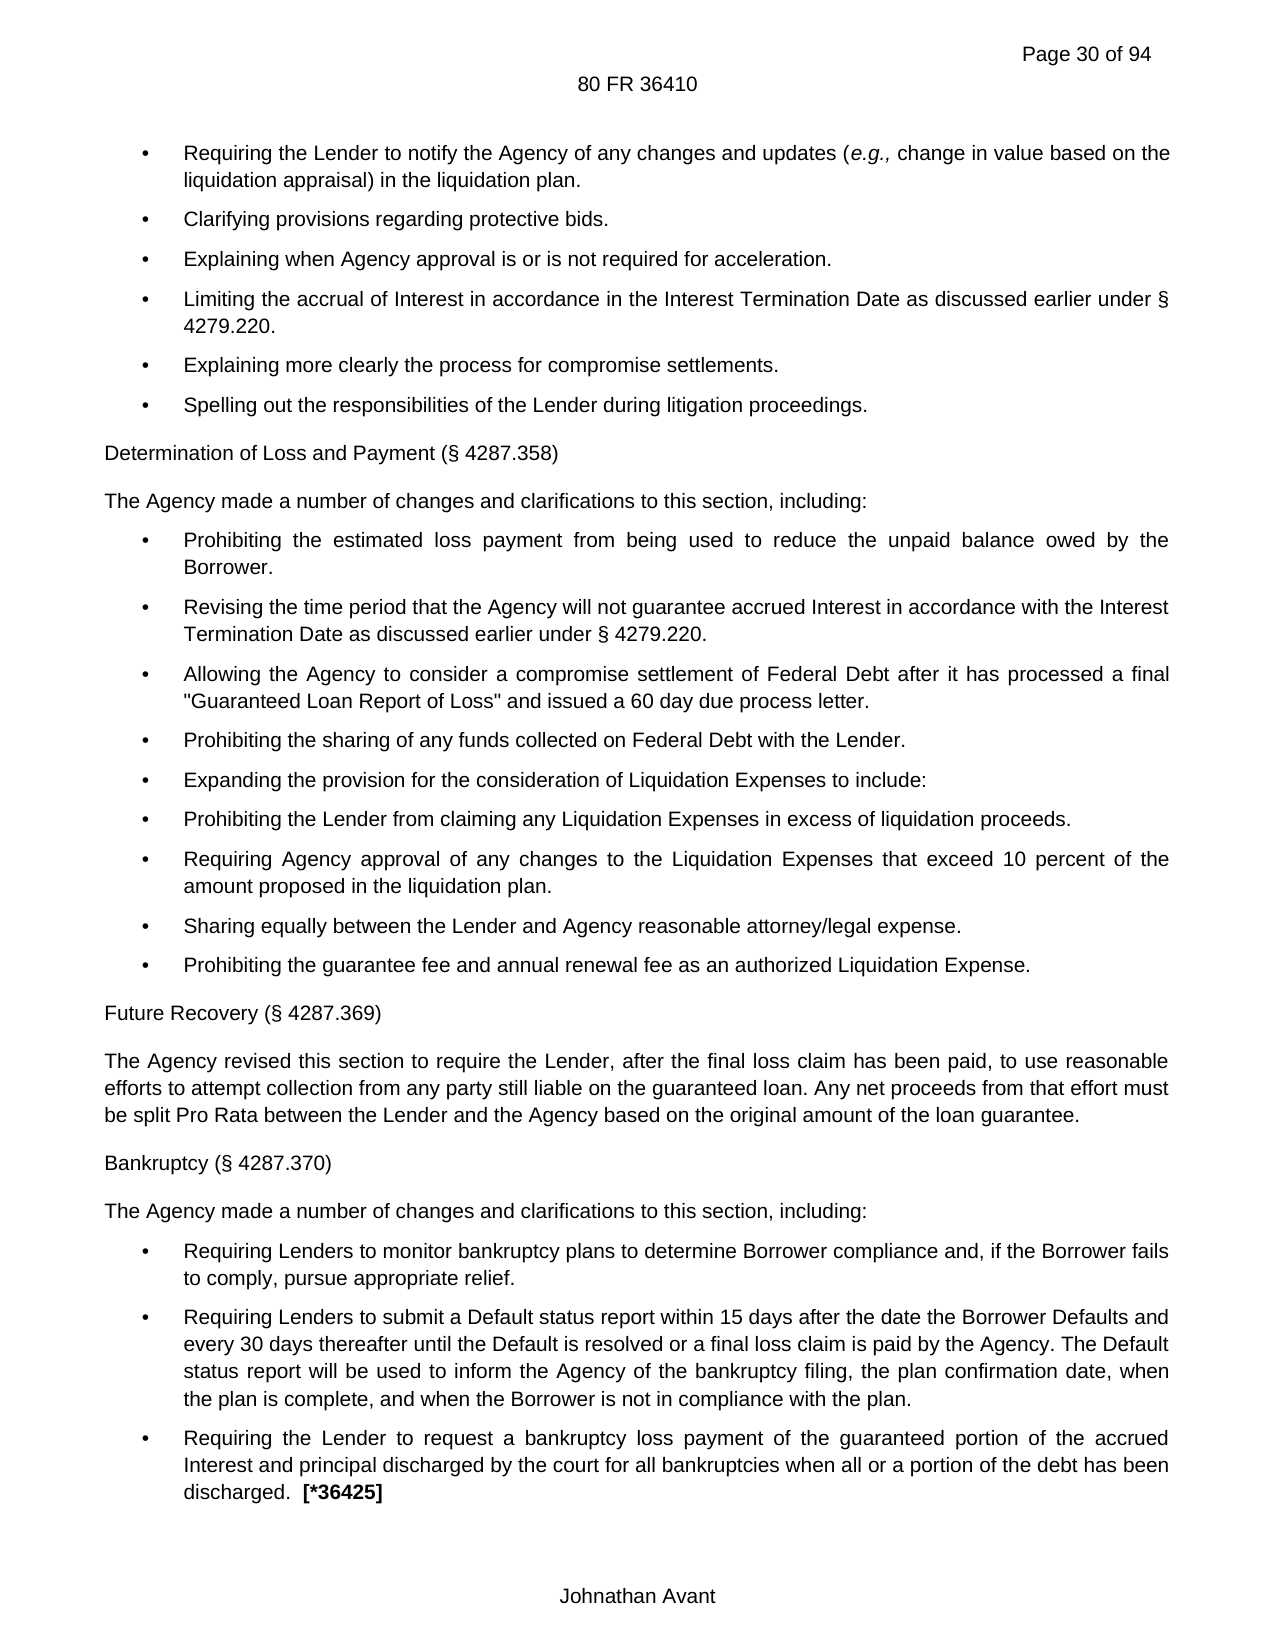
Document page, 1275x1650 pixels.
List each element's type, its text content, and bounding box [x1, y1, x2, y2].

list Requiring Agency approval of any changes to the Liquidation Expenses that exceed 10 percent of the amount proposed in the liquidation plan. [142, 844, 1171, 898]
text The Agency made a number of changes and clarifications to this section, including: [104, 1196, 1171, 1223]
text Determination of Loss and Payment (§ 4287.358) [104, 437, 1171, 464]
text Future Recovery (§ 4287.369) [104, 998, 1171, 1025]
list Explaining more clearly the process for compromise settlements. [142, 350, 1171, 377]
list Explaining when Agency approval is or is not required for acceleration. [142, 244, 1171, 271]
text Bankruptcy (§ 4287.370) [104, 1148, 1171, 1175]
list Prohibiting the Lender from claiming any Liquidation Expenses in excess of liquidation proceeds. [142, 804, 1171, 831]
list Prohibiting the estimated loss payment from being used to reduce the unpaid balance owed by the Borrower. [142, 525, 1171, 579]
list Limiting the accrual of Interest in accordance in the Interest Termination Date as discussed earlier under § 4279.220. [142, 283, 1171, 337]
list Allowing the Agency to consider a compromise settlement of Federal Debt after it has processed a final "Guaranteed Loan Report of Loss" and issued a 60 day due process letter. [142, 658, 1171, 712]
list Spelling out the responsibilities of the Lender during litigation proceedings. [142, 389, 1171, 417]
list Clarifying provisions regarding protective bids. [142, 204, 1171, 231]
list Revising the time period that the Agency will not guarantee accrued Interest in accordance with the Interest Termination Date as discussed earlier under § 4279.220. [142, 592, 1171, 646]
list Expanding the provision for the consideration of Liquidation Expenses to include: [142, 764, 1171, 792]
list Requiring the Lender to notify the Agency of any changes and updates (e.g., change in value based on the liquidation appraisal) in the liquidation plan. [142, 137, 1171, 192]
list Sharing equally between the Lender and Agency reasonable attorney/legal expense. [142, 910, 1171, 937]
text The Agency revised this section to require the Lender, after the final loss claim has been paid, to use reasonable efforts to attempt collection from any party still liable on the guaranteed loan. Any net proceeds from that effort must be split Pro Rata between the Lender and the Agency based on the original amount of the loan guarantee. [104, 1046, 1171, 1127]
list Prohibiting the sharing of any funds collected on Federal Debt with the Lender. [142, 725, 1171, 752]
list Requiring Lenders to submit a Default status report within 15 days after the date the Borrower Defaults and every 30 days thereafter until the Default is resolved or a final loss claim is paid by the Agency. The Default status report will be used to inform the Agency of the bankruptcy filing, the plan confirmation date, when the plan is complete, and when the Borrower is not in compliance with the plan. [142, 1302, 1171, 1410]
list Prohibiting the guarantee fee and annual renewal fee as an authorized Liquidation Expense. [142, 950, 1171, 977]
text The Agency made a number of changes and clarifications to this section, including: [104, 485, 1171, 512]
list Requiring the Lender to request a bankruptcy loss payment of the guaranteed portion of the accrued Interest and principal discharged by the court for all bankruptcies when all or a portion of the debt has been discharged. [*36425] [142, 1423, 1171, 1504]
list Requiring Lenders to monitor bankruptcy plans to determine Borrower compliance and, if the Borrower fails to comply, pursue appropriate relief. [142, 1235, 1171, 1289]
